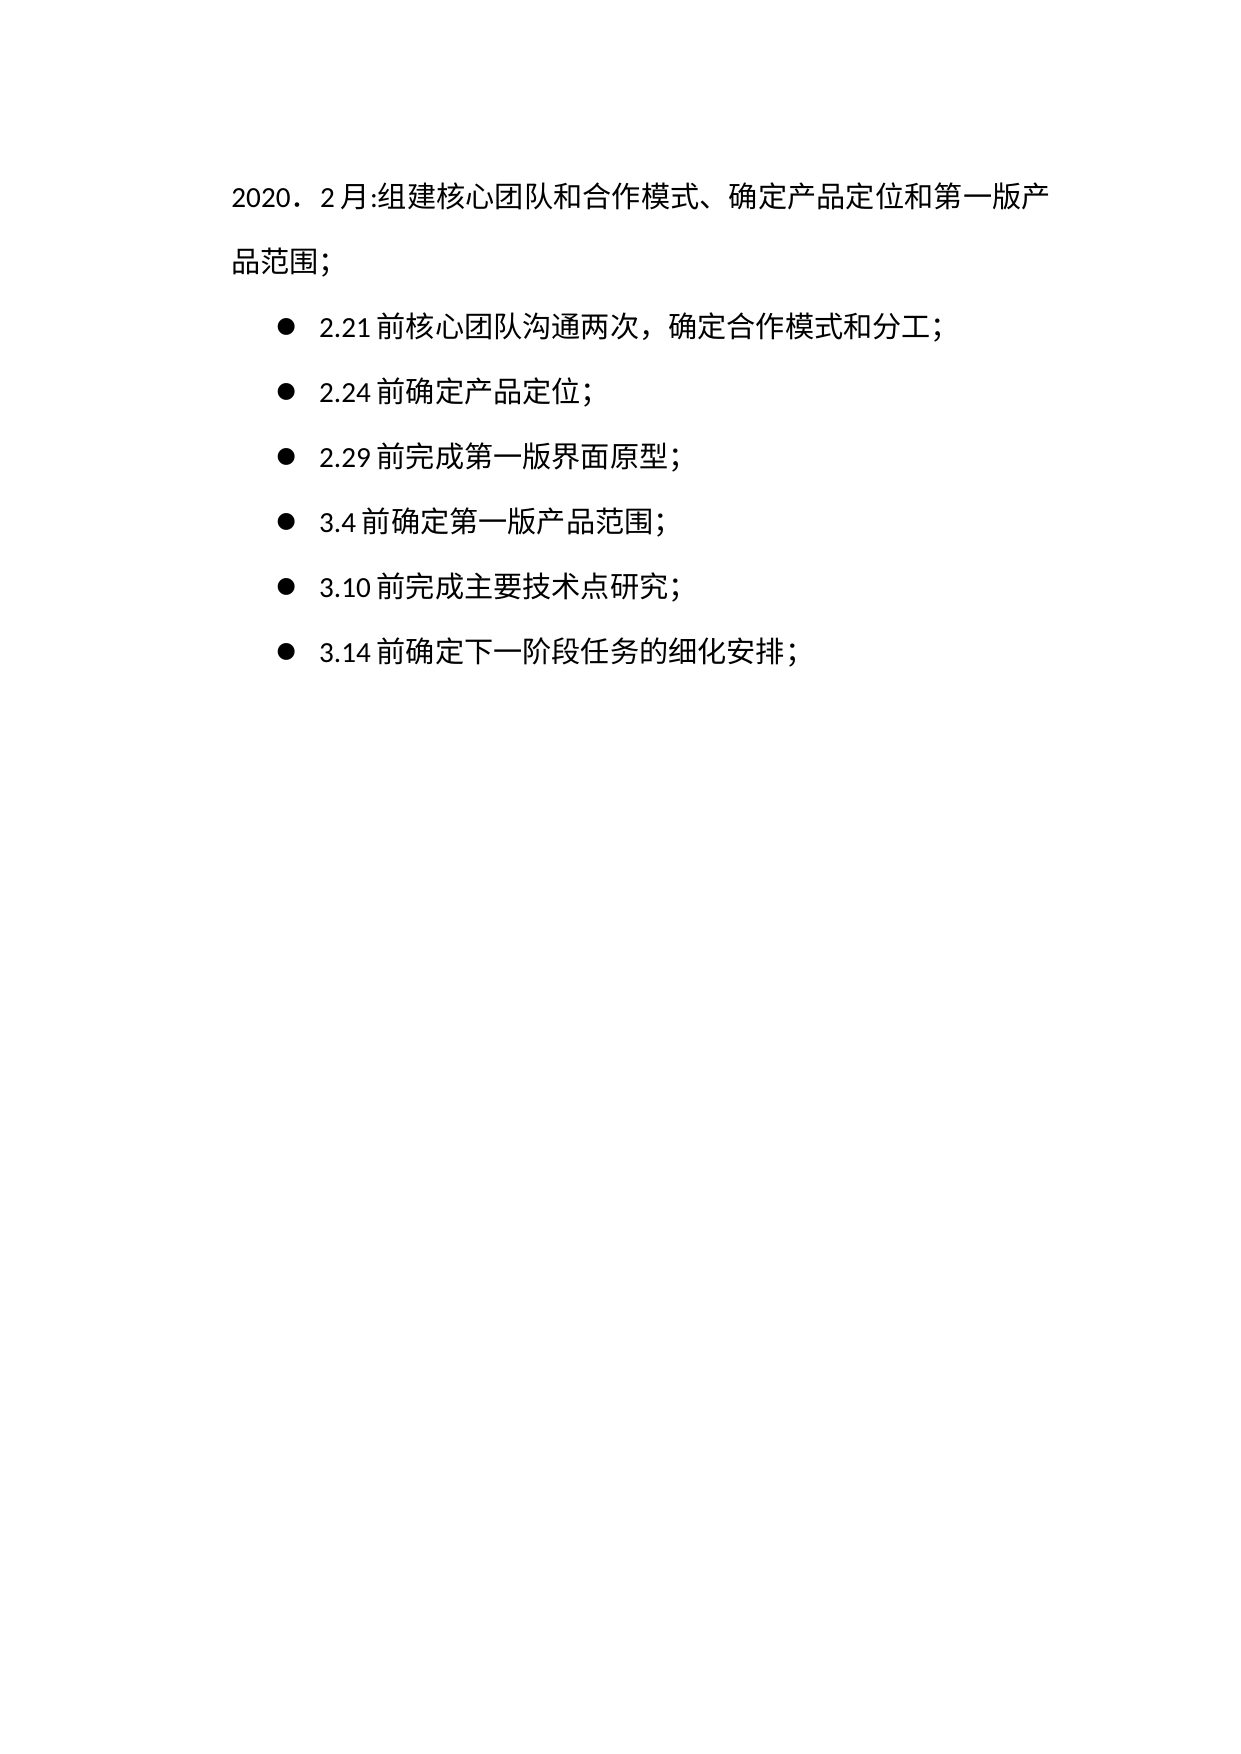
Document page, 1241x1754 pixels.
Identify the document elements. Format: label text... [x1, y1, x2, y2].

list 2.21前核心团队沟通两次，确定合作模式和分工； [275, 292, 1053, 357]
list 2.29前完成第一版界面原型； [275, 422, 1053, 487]
list 3.4前确定第一版产品范围； [275, 487, 1053, 552]
list 3.10前完成主要技术点研究； [275, 552, 1053, 617]
list 3.14前确定下一阶段任务的细化安排； [275, 617, 1053, 682]
list 2.24前确定产品定位； [275, 357, 1053, 422]
text 2020．2月:组建核心团队和合作模式、确定产品定位和第一版产品范围； [231, 162, 1053, 292]
